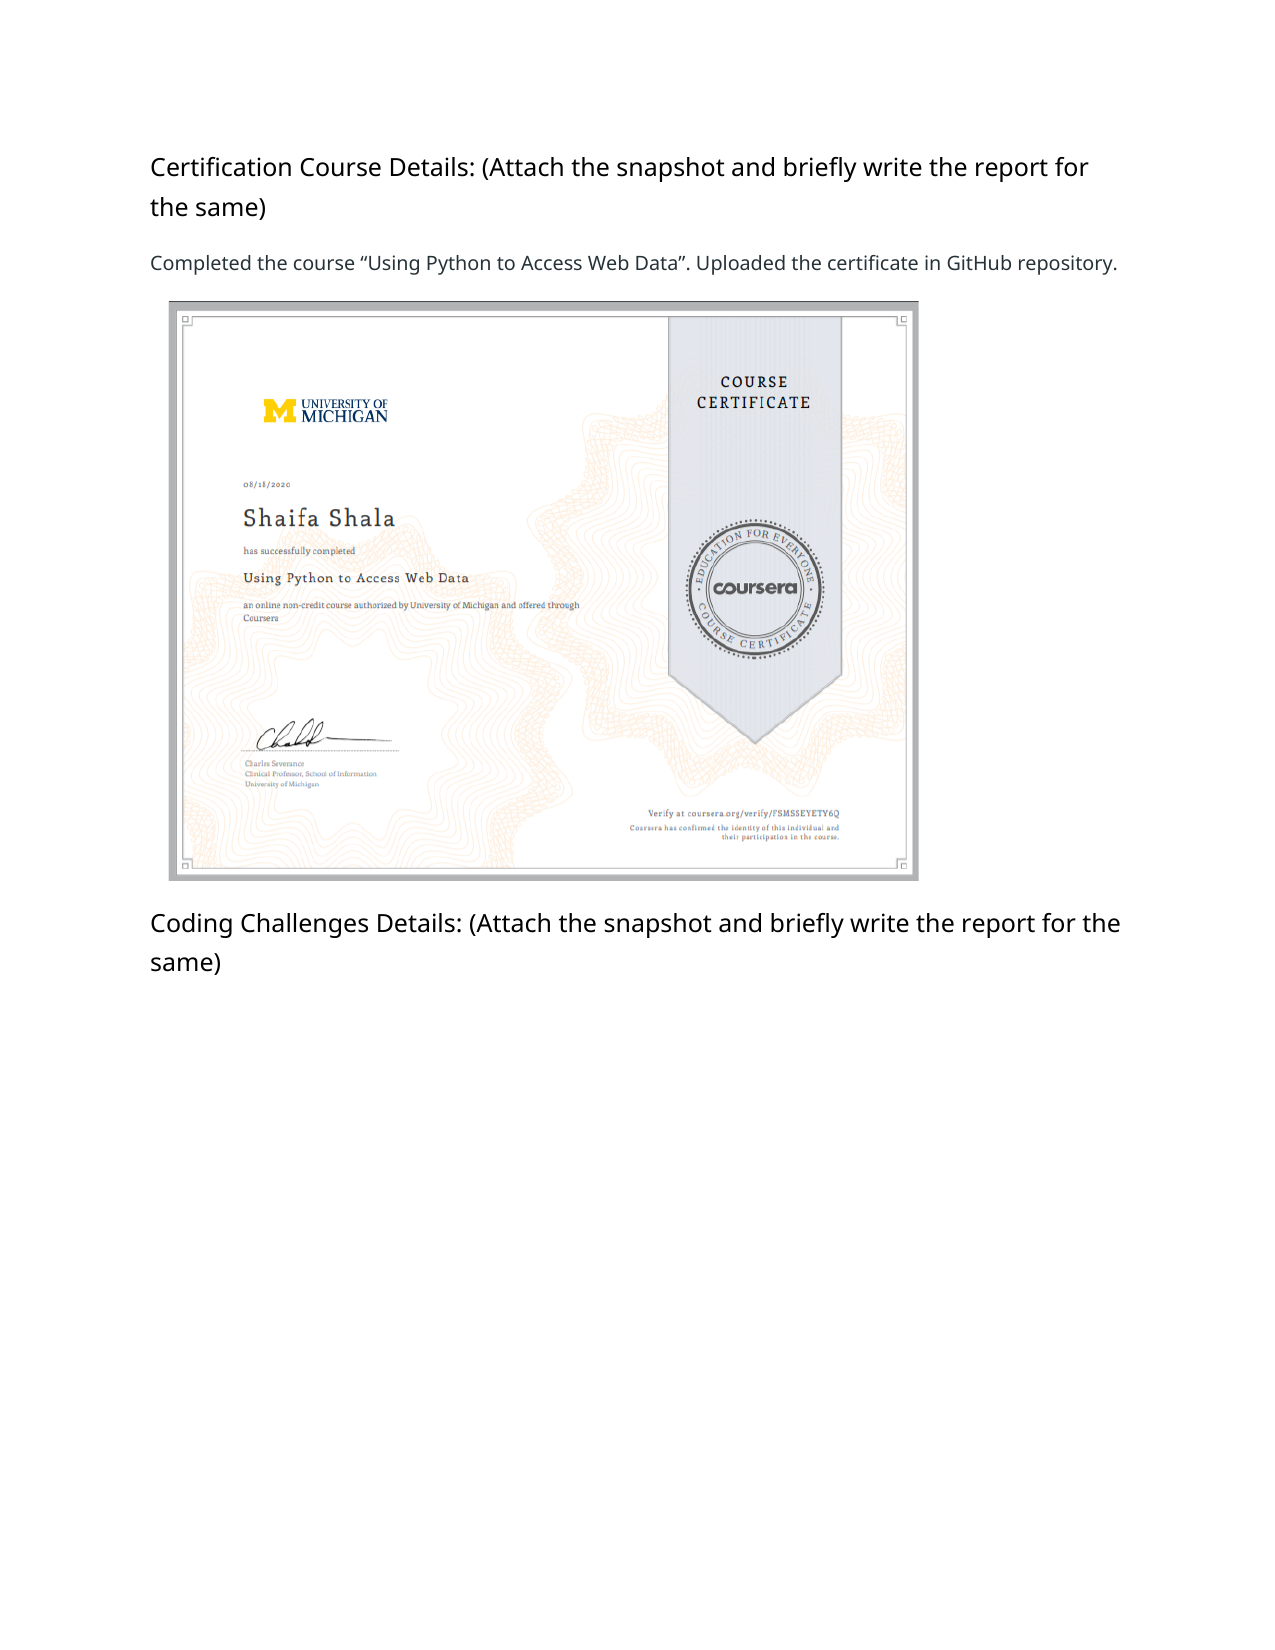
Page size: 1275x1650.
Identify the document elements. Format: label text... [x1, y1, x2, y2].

text Certification Course Details: (Attach the snapshot and briefly write the report for the same) [150, 150, 1125, 223]
text Coding Challenges Details: (Attach the snapshot and briefly write the report for the same) [150, 906, 1125, 979]
text Completed the course “Using Python to Access Web Data”. Uploaded the certificate in GitHub repository. [150, 249, 1125, 276]
